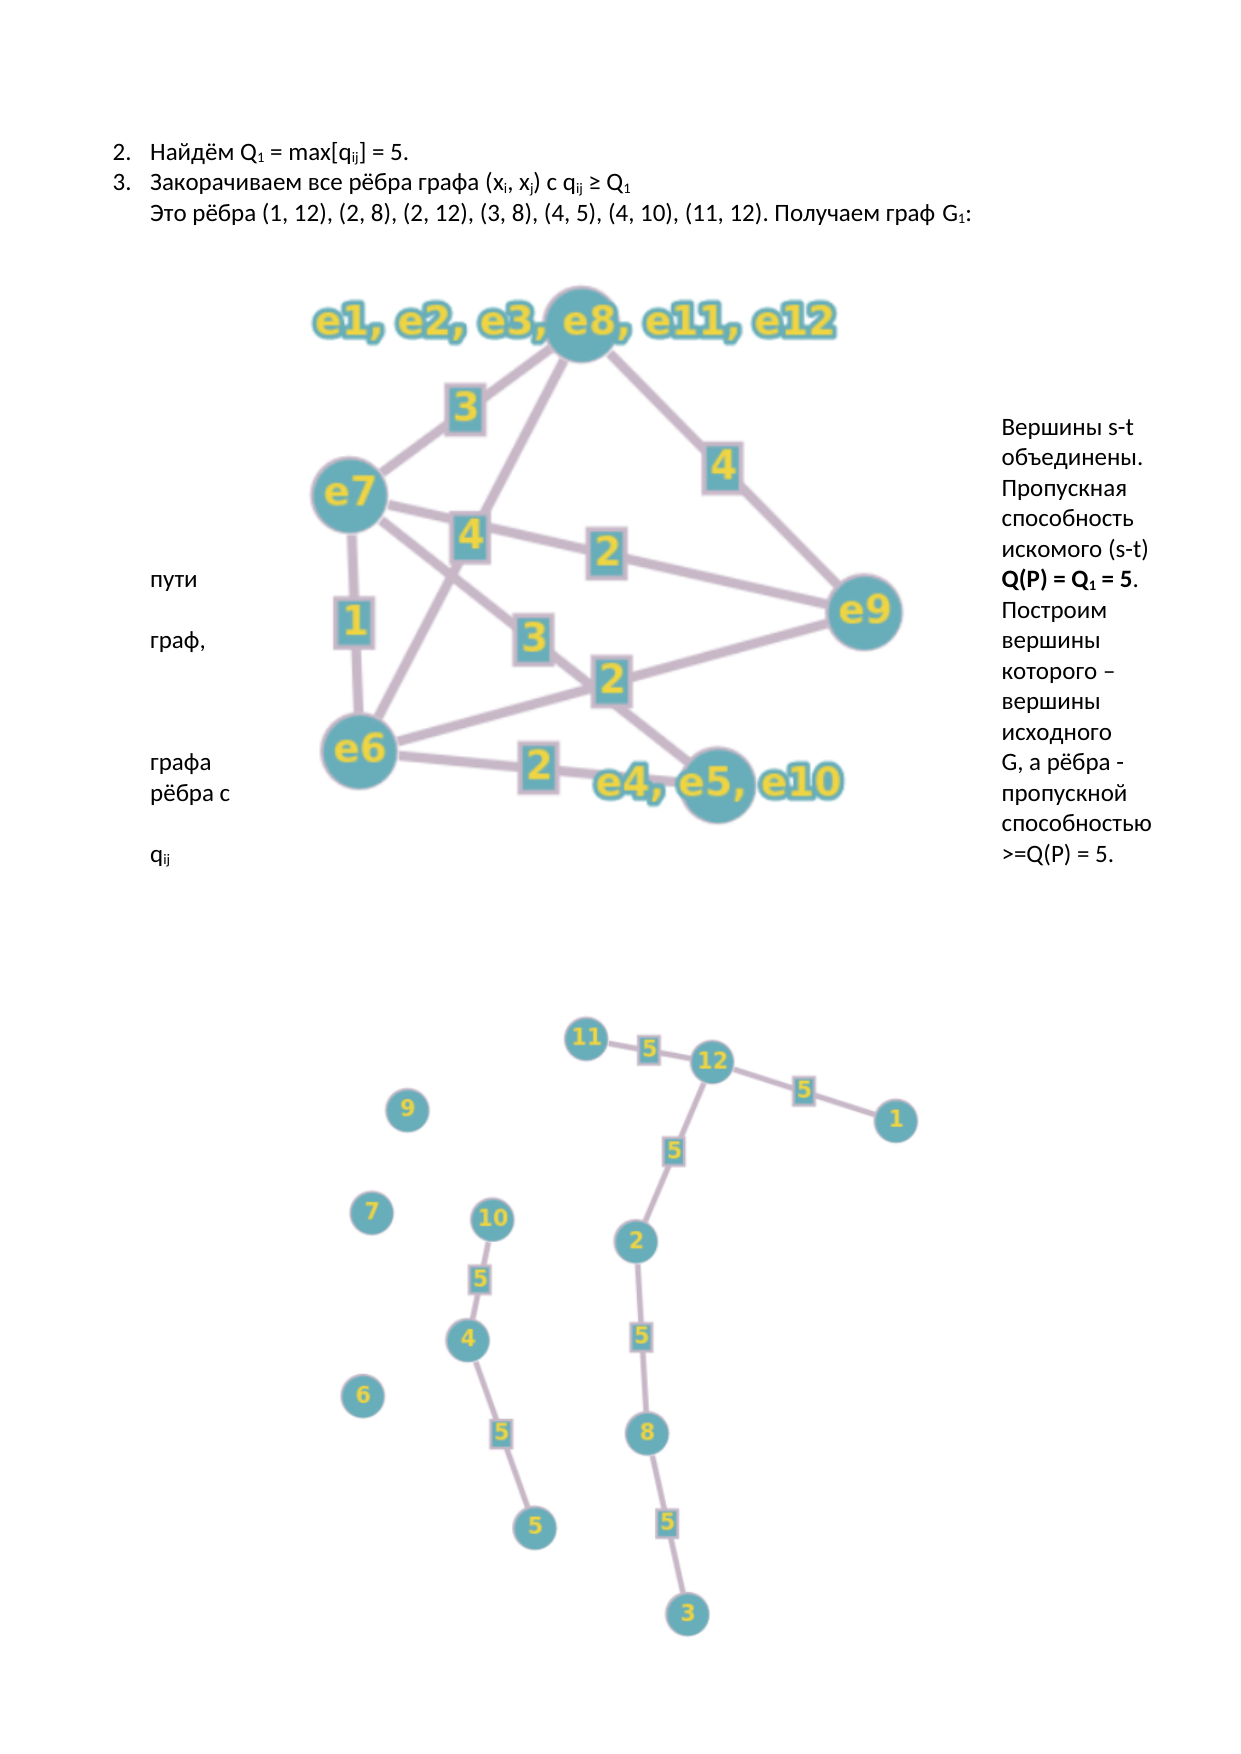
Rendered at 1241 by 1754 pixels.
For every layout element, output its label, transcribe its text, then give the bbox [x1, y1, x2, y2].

list Закорачиваем все рёбра графа (xi, xj) c qij ≥ Q1 [112, 167, 1165, 197]
picture [257, 258, 983, 874]
picture [293, 990, 947, 1672]
list Вершины s-t объединены. Пропускная способность искомого (s-t) пути Q(P) = Q1 = 5. Построим граф, вершины которого – вершины исходного графа G, а рёбра - рёбра с пропускной способностью qij >=Q(P) = 5. [150, 411, 257, 868]
list Найдём Q1 = max[qij] = 5. [112, 136, 1165, 167]
list Вершины s-t объединены. Пропускная способность искомого (s-t) пути Q(P) = Q1 = 5. Построим граф, вершины которого – вершины исходного графа G, а рёбра - рёбра с пропускной способностью qij >=Q(P) = 5. [983, 411, 1165, 868]
list Это рёбра (1, 12), (2, 8), (2, 12), (3, 8), (4, 5), (4, 10), (11, 12). Получаем граф G1: [150, 197, 1165, 228]
